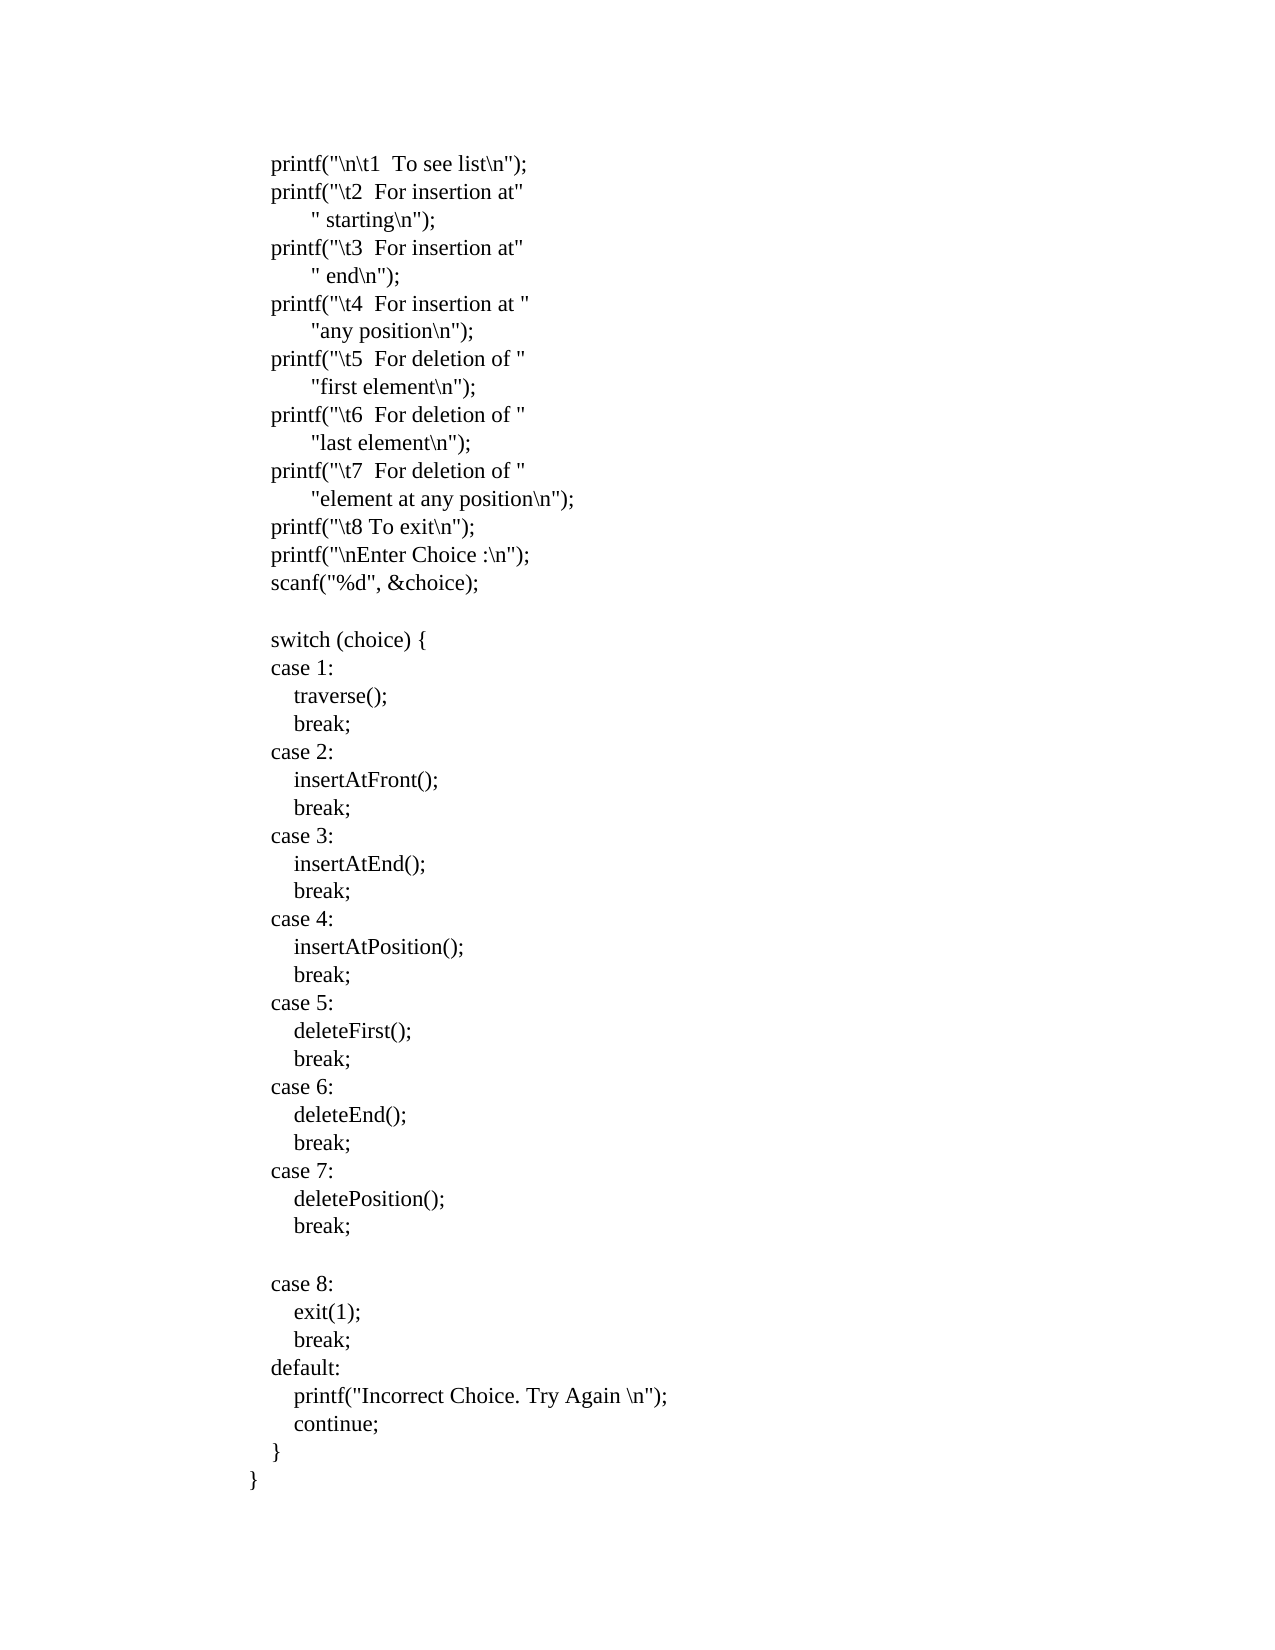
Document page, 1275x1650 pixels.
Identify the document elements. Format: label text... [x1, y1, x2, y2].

list switch (choice) { [225, 626, 1125, 653]
list break; [225, 710, 1125, 736]
list "element at any position\n"); [225, 485, 1125, 511]
list printf("\t3 For insertion at" [225, 234, 1125, 260]
list deleteFirst(); [225, 1017, 1125, 1043]
list traverse(); [225, 682, 1125, 708]
list case 5: [225, 989, 1125, 1016]
list printf("\t4 For insertion at " [225, 289, 1125, 316]
list "last element\n"); [225, 429, 1125, 456]
list } [225, 1466, 1125, 1492]
list case 7: [225, 1157, 1125, 1183]
list " starting\n"); [225, 206, 1125, 232]
list deletePosition(); [225, 1185, 1125, 1211]
list default: [225, 1354, 1125, 1380]
list deleteEnd(); [225, 1101, 1125, 1127]
list break; [225, 961, 1125, 988]
list "any position\n"); [225, 317, 1125, 344]
list case 4: [225, 906, 1125, 932]
list } [225, 1438, 1125, 1464]
list printf("\t6 For deletion of " [225, 401, 1125, 428]
list break; [225, 1129, 1125, 1155]
list printf("Incorrect Choice. Try Again \n"); [225, 1382, 1125, 1408]
list break; [225, 794, 1125, 820]
list case 3: [225, 822, 1125, 848]
list case 8: [225, 1270, 1125, 1297]
list printf("\nEnter Choice :\n"); [225, 541, 1125, 567]
list case 6: [225, 1073, 1125, 1099]
list break; [225, 878, 1125, 904]
list break; [225, 1326, 1125, 1352]
list printf("\t7 For deletion of " [225, 457, 1125, 483]
list break; [225, 1213, 1125, 1239]
list insertAtEnd(); [225, 850, 1125, 876]
list printf("\n\t1 To see list\n"); [225, 150, 1125, 176]
list insertAtPosition(); [225, 933, 1125, 960]
list insertAtFront(); [225, 766, 1125, 792]
list "first element\n"); [225, 373, 1125, 400]
list scanf("%d", &choice); [225, 569, 1125, 595]
list printf("\t8 To exit\n"); [225, 513, 1125, 539]
list break; [225, 1045, 1125, 1071]
list printf("\t5 For deletion of " [225, 345, 1125, 372]
list case 1: [225, 654, 1125, 681]
list " end\n"); [225, 262, 1125, 288]
list case 2: [225, 738, 1125, 764]
list exit(1); [225, 1298, 1125, 1324]
list continue; [225, 1410, 1125, 1436]
list printf("\t2 For insertion at" [225, 178, 1125, 204]
